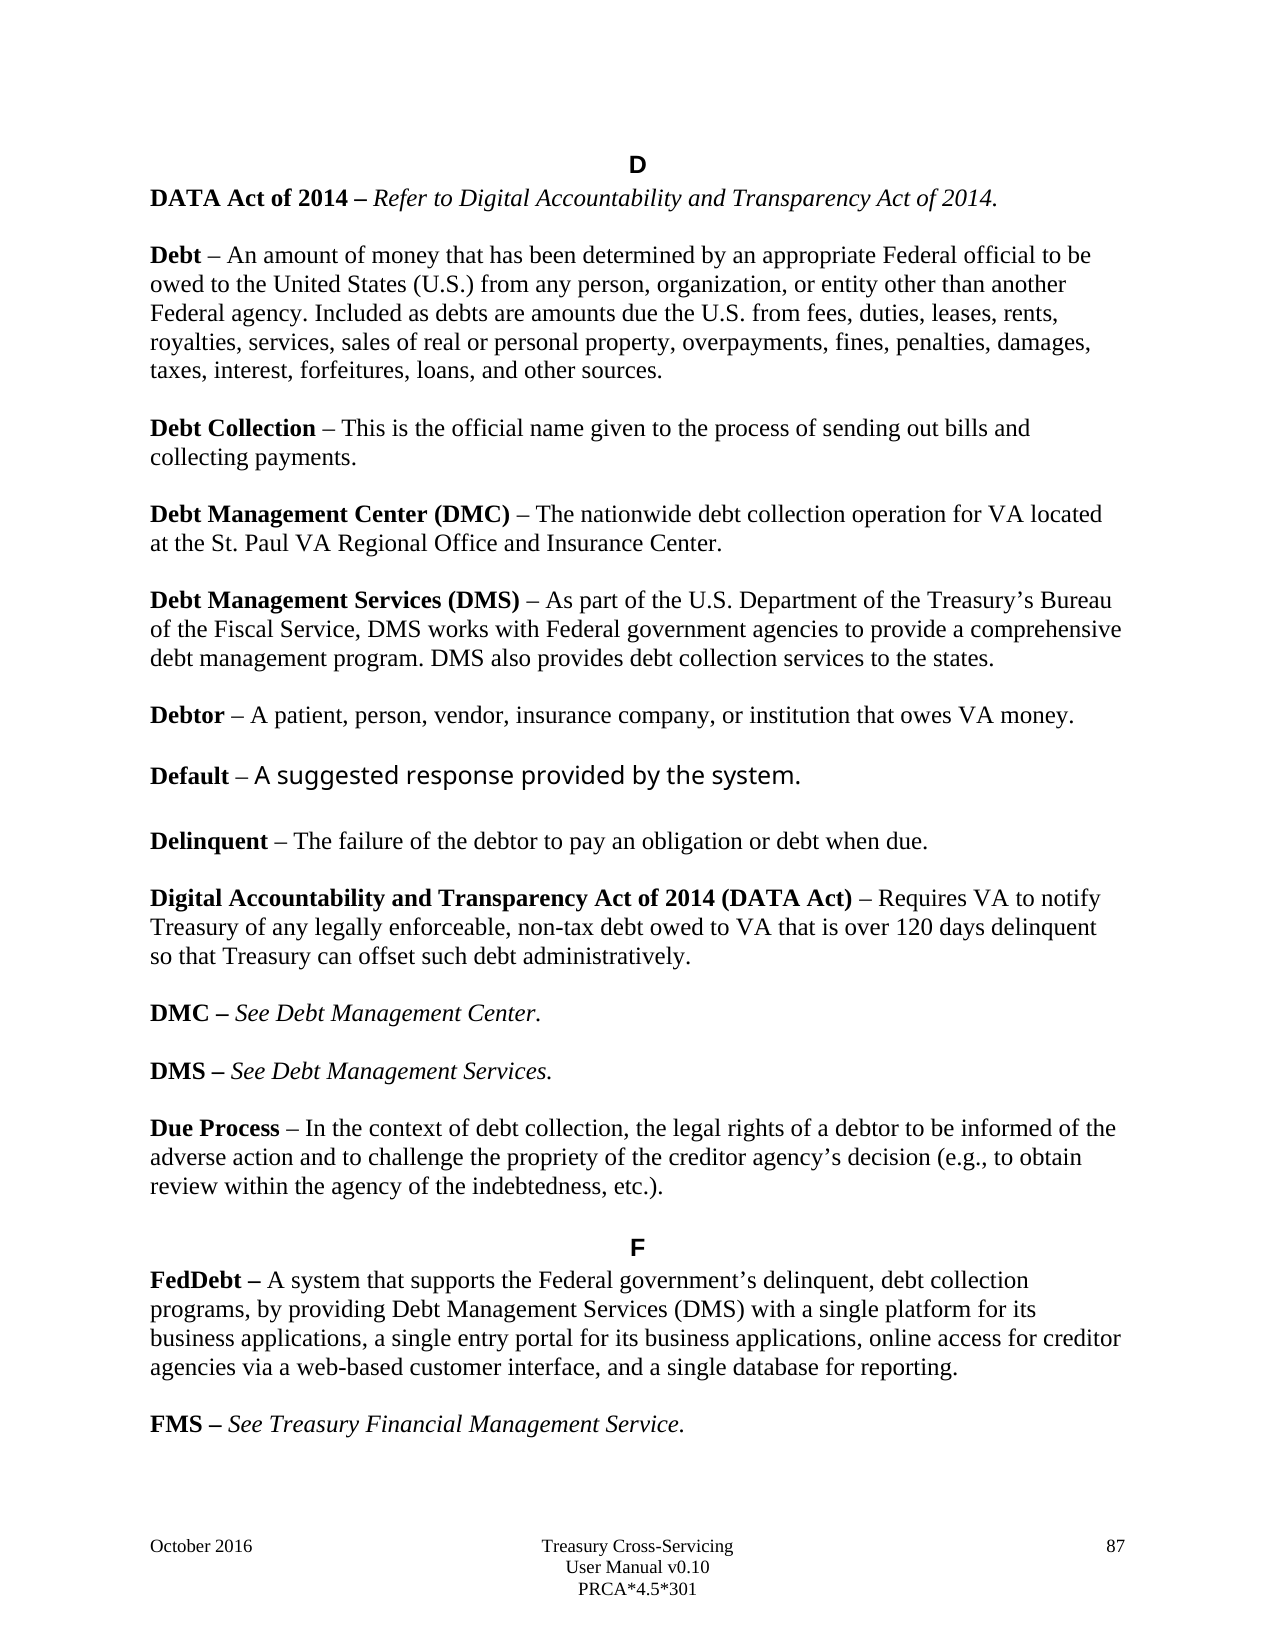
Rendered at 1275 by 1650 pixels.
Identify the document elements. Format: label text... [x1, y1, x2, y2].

text Debt – An amount of money that has been determined by an appropriate Federal official to be owed to the United States (U.S.) from any person, organization, or entity other than another Federal agency. Included as debts are amounts due the U.S. from fees, duties, leases, rents, royalties, services, sales of real or personal property, overpayments, fines, penalties, damages, taxes, interest, forfeitures, loans, and other sources. [150, 240, 1125, 384]
text DMC – See Debt Management Center. [150, 998, 1125, 1027]
text DMS – See Debt Management Services. [150, 1056, 1125, 1085]
text Debt Management Services (DMS) – As part of the U.S. Department of the Treasury’s Bureau of the Fiscal Service, DMS works with Federal government agencies to provide a comprehensive debt management program. DMS also provides debt collection services to the states. [150, 585, 1125, 672]
text Default – A suggested response provided by the system. [150, 758, 1125, 792]
text Due Process – In the context of debt collection, the legal rights of a debtor to be informed of the adverse action and to challenge the propriety of the creditor agency’s decision (e.g., to obtain review within the agency of the indebtedness, etc.). [150, 1113, 1125, 1200]
text Delinquent – The failure of the debtor to pay an obligation or debt when due. [150, 826, 1125, 855]
text DATA Act of 2014 – Refer to Digital Accountability and Transparency Act of 2014. [150, 183, 1125, 212]
text F [150, 1233, 1125, 1261]
text D [150, 150, 1125, 179]
text FedDebt – A system that supports the Federal government’s delinquent, debt collection programs, by providing Debt Management Services (DMS) with a single platform for its business applications, a single entry portal for its business applications, online access for creditor agencies via a web-based customer interface, and a single database for reporting. [150, 1266, 1125, 1381]
text Debt Collection – This is the official name given to the process of sending out bills and collecting payments. [150, 413, 1125, 470]
text FMS – See Treasury Financial Management Service. [150, 1409, 1125, 1438]
text Digital Accountability and Transparency Act of 2014 (DATA Act) – Requires VA to notify Treasury of any legally enforceable, non-tax debt owed to VA that is over 120 days delinquent so that Treasury can offset such debt administratively. [150, 883, 1125, 970]
text Debtor – A patient, person, vendor, insurance company, or institution that owes VA money. [150, 700, 1125, 729]
text Debt Management Center (DMC) – The nationwide debt collection operation for VA located at the St. Paul VA Regional Office and Insurance Center. [150, 499, 1125, 557]
